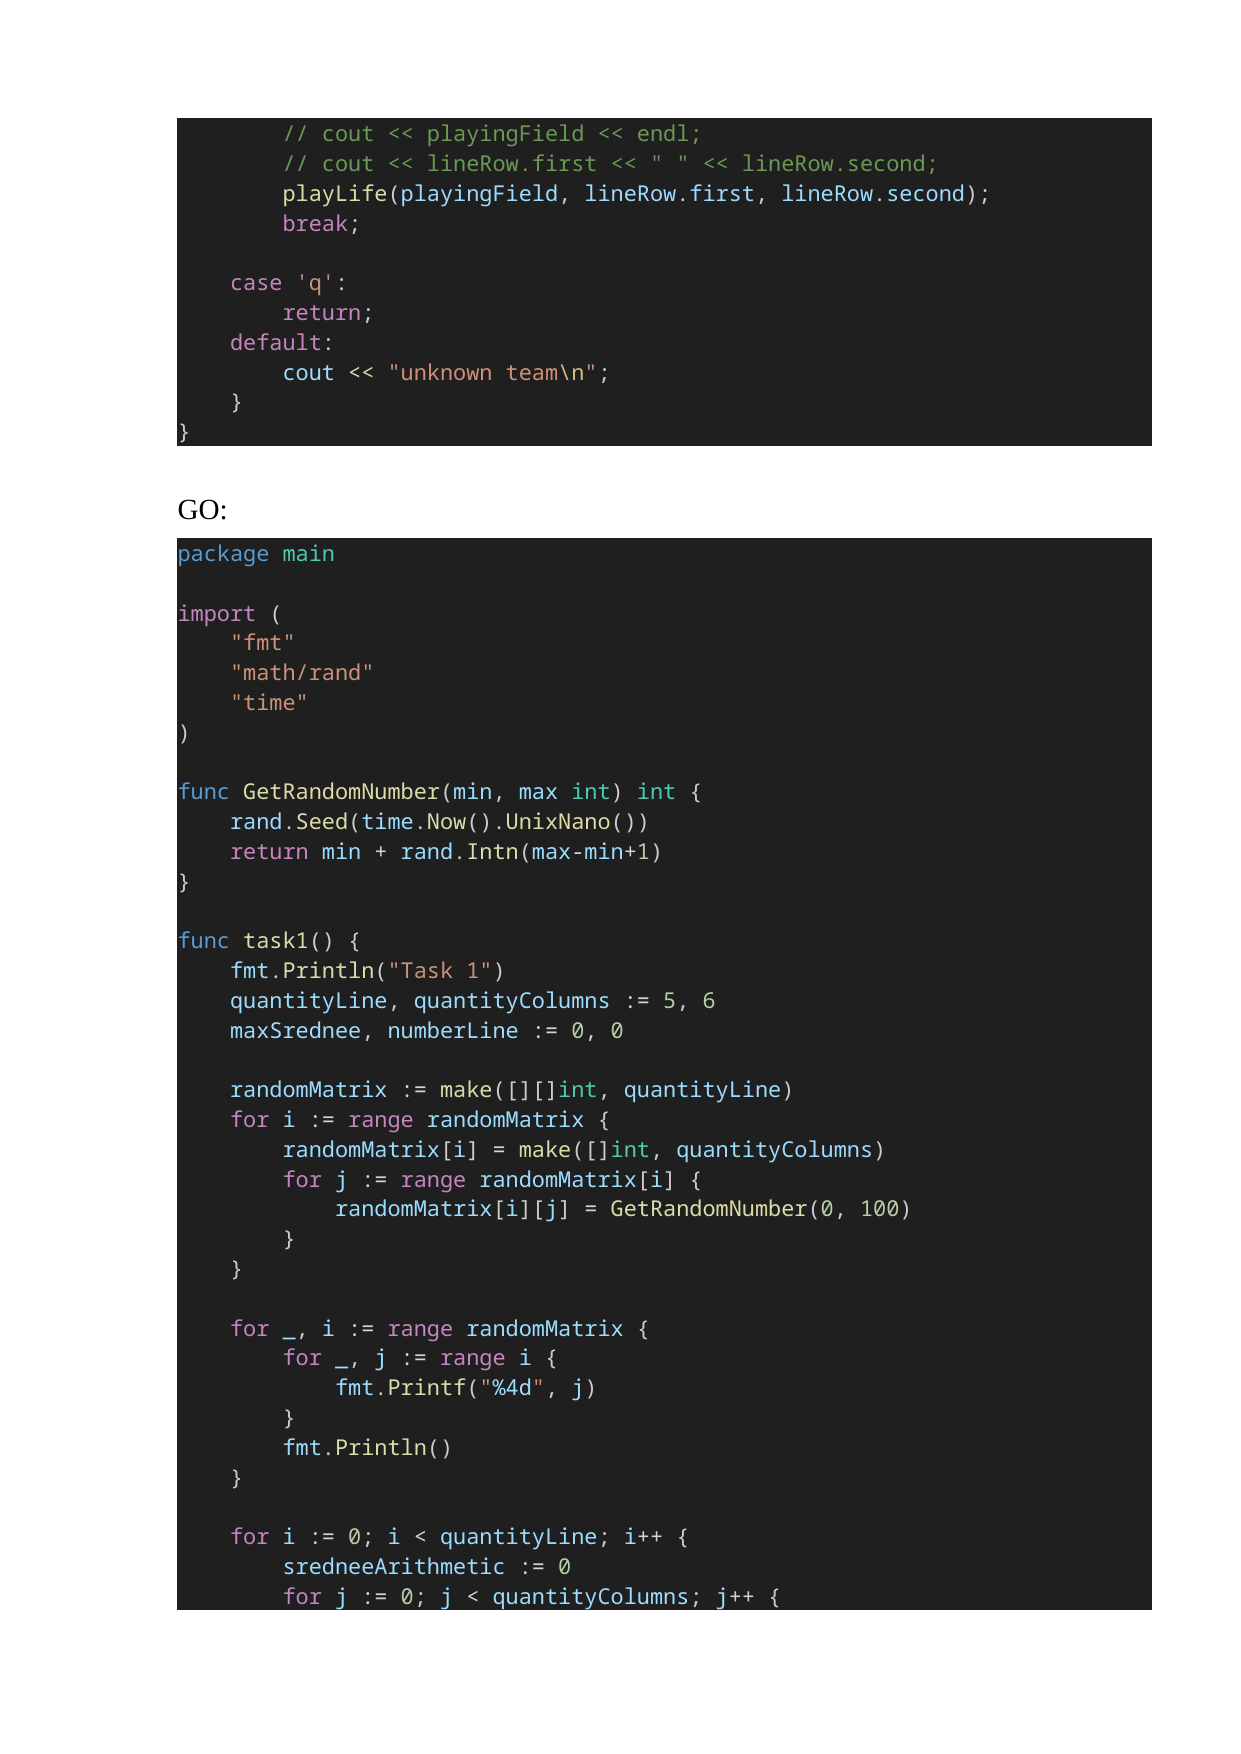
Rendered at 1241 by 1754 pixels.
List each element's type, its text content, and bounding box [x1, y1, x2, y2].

text quantityLine, quantityColumns := 5, 6 [177, 985, 1152, 1014]
text fmt.Println() [177, 1432, 1152, 1461]
text for _, j := range i { [177, 1342, 1152, 1372]
text randomMatrix := make([][]int, quantityLine) [177, 1074, 1152, 1104]
text } [177, 1402, 1152, 1432]
text } [177, 1253, 1152, 1283]
text "fmt" [177, 627, 1152, 657]
text for j := range randomMatrix[i] { [177, 1163, 1152, 1193]
text func GetRandomNumber(min, max int) int { [177, 776, 1152, 806]
text for j := 0; j < quantityColumns; j++ { [177, 1581, 1152, 1610]
text return; [177, 297, 1152, 327]
text import ( [177, 597, 1152, 627]
text // cout << lineRow.first << " " << lineRow.second; [177, 148, 1152, 178]
text } [177, 866, 1152, 895]
text for i := range randomMatrix { [177, 1104, 1152, 1134]
text randomMatrix[i] = make([]int, quantityColumns) [177, 1134, 1152, 1163]
text playLife(playingField, lineRow.first, lineRow.second); [177, 178, 1152, 207]
text rand.Seed(time.Now().UnixNano()) [177, 806, 1152, 836]
text "math/rand" [177, 657, 1152, 687]
text } [177, 386, 1152, 416]
text } [177, 1223, 1152, 1253]
text case 'q': [177, 267, 1152, 297]
text default: [177, 327, 1152, 356]
text for _, i := range randomMatrix { [177, 1312, 1152, 1342]
text // cout << playingField << endl; [177, 118, 1152, 148]
text randomMatrix[i][j] = GetRandomNumber(0, 100) [177, 1193, 1152, 1223]
text package main [177, 538, 1152, 568]
text return min + rand.Intn(max-min+1) [177, 836, 1152, 866]
text cout << "unknown team\n"; [177, 356, 1152, 386]
text fmt.Printf("%4d", j) [177, 1372, 1152, 1402]
text sredneeArithmetic := 0 [177, 1551, 1152, 1581]
text } [177, 1461, 1152, 1491]
text func task1() { [177, 925, 1152, 955]
text "time" [177, 687, 1152, 717]
text for i := 0; i < quantityLine; i++ { [177, 1521, 1152, 1551]
text GO: [177, 492, 1152, 525]
text } [177, 416, 1152, 446]
text fmt.Println("Task 1") [177, 955, 1152, 985]
text maxSrednee, numberLine := 0, 0 [177, 1014, 1152, 1044]
text ) [177, 717, 1152, 746]
text break; [177, 207, 1152, 237]
